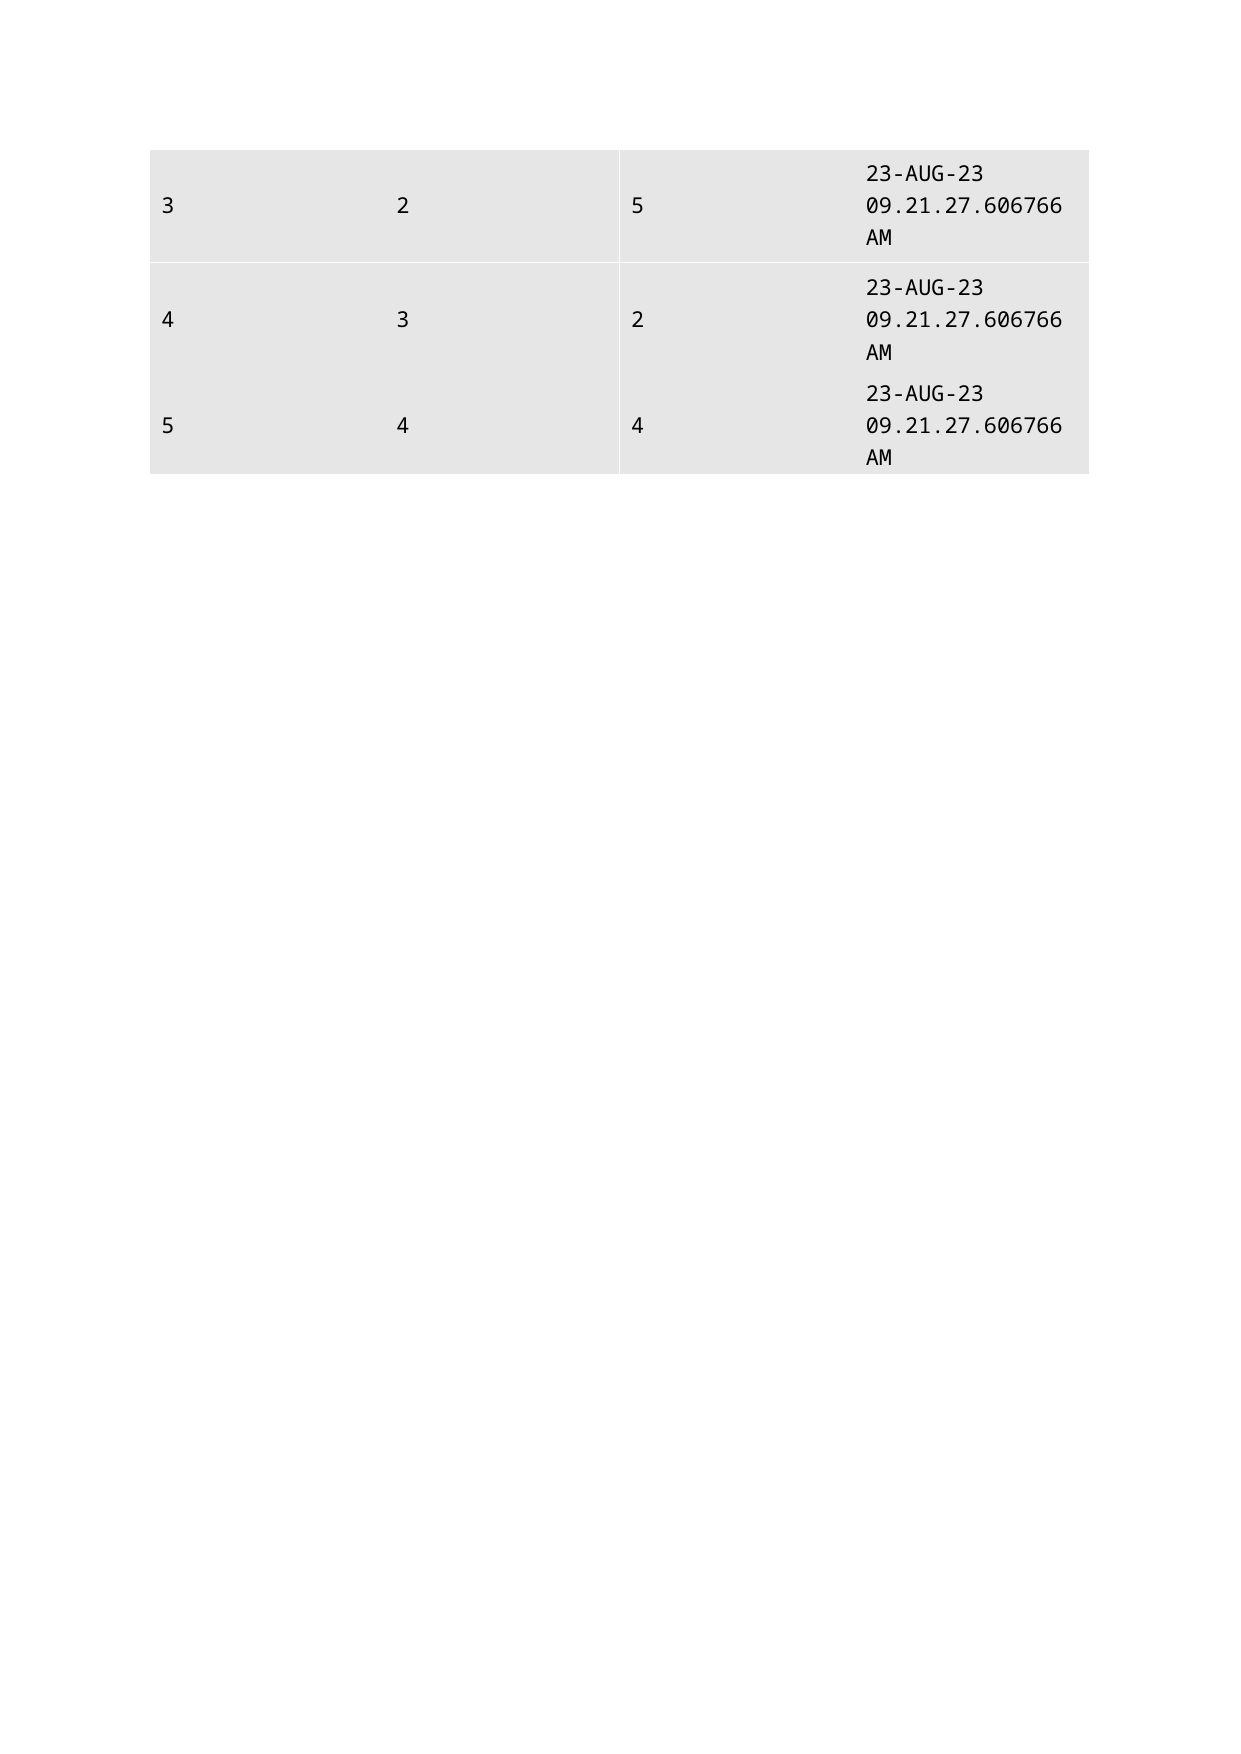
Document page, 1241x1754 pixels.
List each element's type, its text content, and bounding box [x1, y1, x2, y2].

table_cell 23-AUG-23 09.21.27.606766 AM [854, 263, 1089, 378]
table_cell 3 [150, 150, 385, 262]
table_cell 2 [620, 263, 854, 378]
table_cell 2 [385, 150, 619, 262]
table_cell 23-AUG-23 09.21.27.606766 AM [854, 378, 1089, 474]
table_cell 4 [150, 263, 385, 378]
table_cell 4 [620, 378, 854, 474]
table_cell 4 [385, 378, 619, 474]
table_cell 3 [385, 263, 619, 378]
table_cell 5 [620, 150, 854, 262]
table_cell 5 [150, 378, 385, 474]
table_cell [854, 150, 1089, 262]
